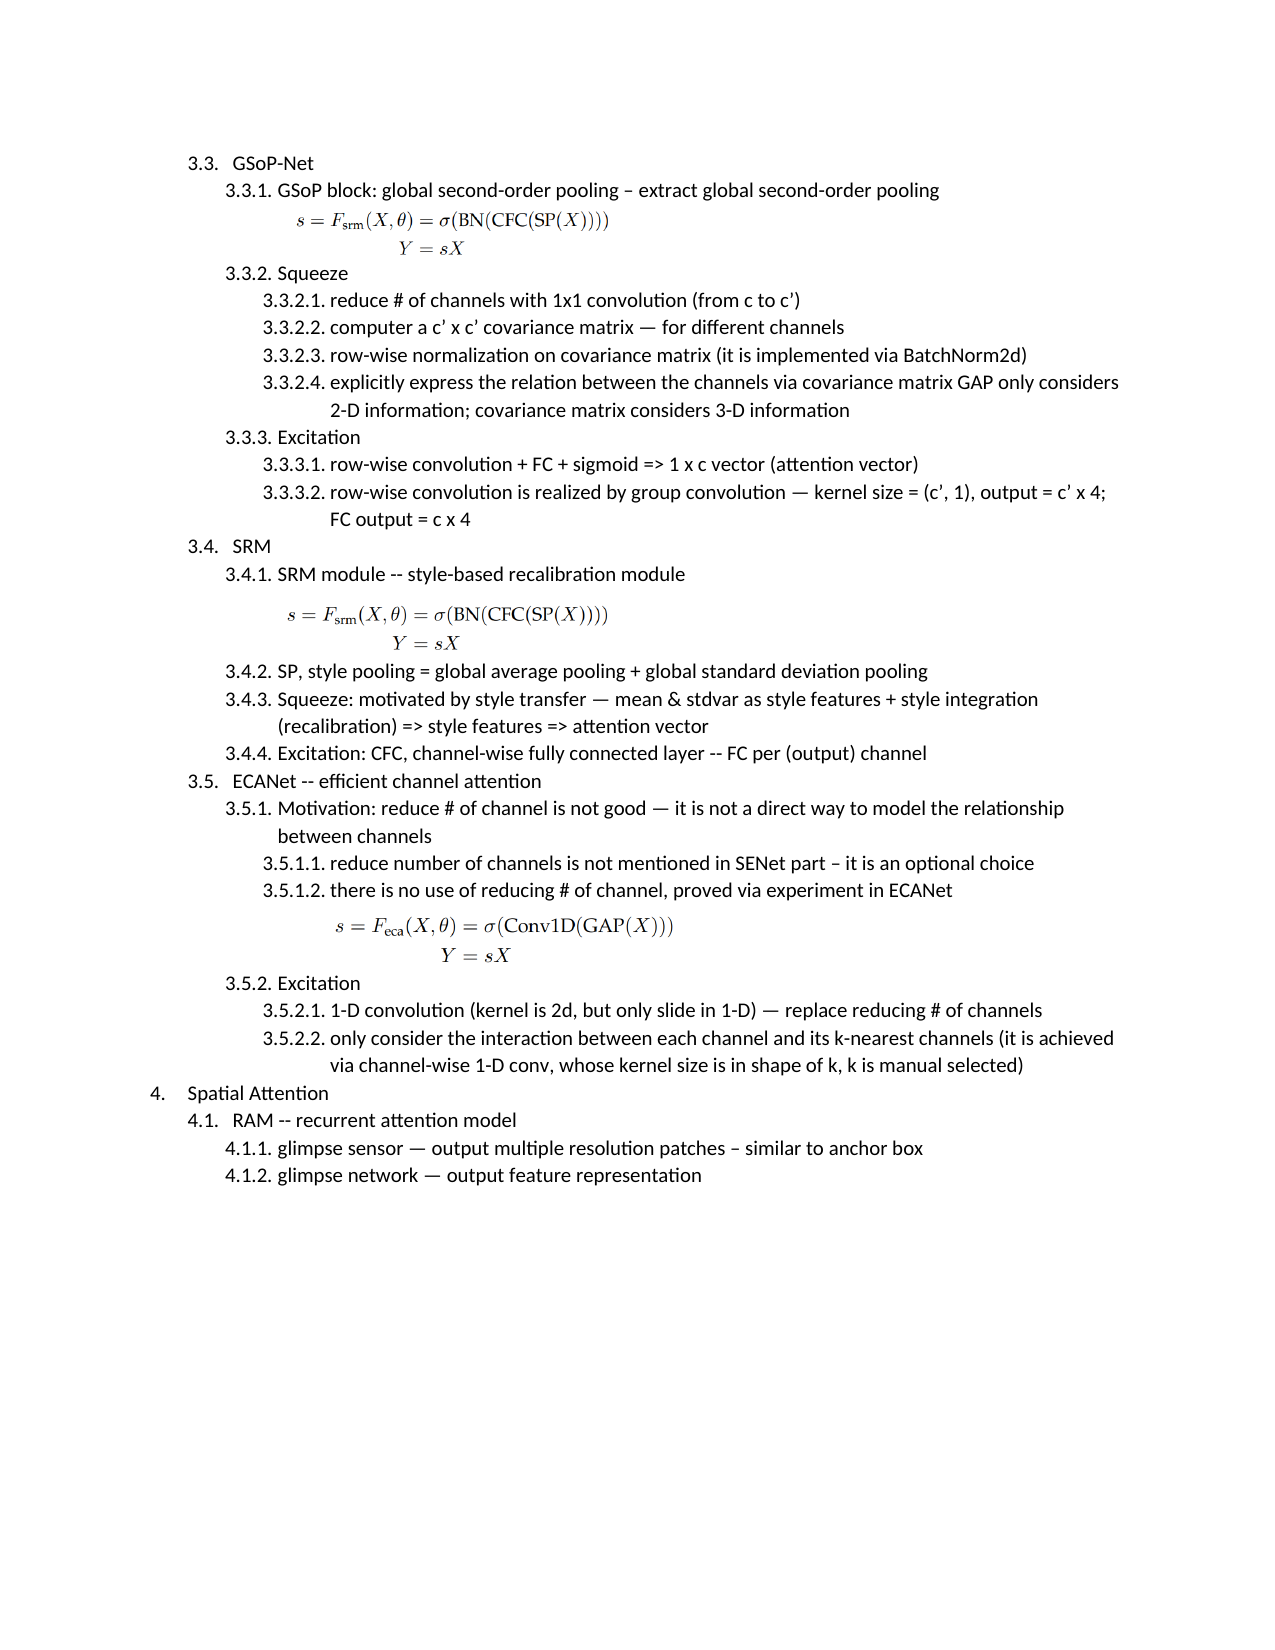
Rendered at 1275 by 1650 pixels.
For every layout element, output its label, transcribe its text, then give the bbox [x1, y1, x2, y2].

list row-wise normalization on covariance matrix (it is implemented via BatchNorm2d) [262, 342, 1125, 367]
list RAM -- recurrent attention model [187, 1107, 1125, 1133]
list GSoP-Net [187, 150, 1125, 175]
list glimpse sensor — output multiple resolution patches – similar to anchor box [225, 1135, 1125, 1160]
list Squeeze: motivated by style transfer — mean & stdvar as style features + style integration (recalibration) => style features => attention vector [225, 686, 1125, 739]
list glimpse network — output feature representation [225, 1162, 1125, 1187]
list Excitation [225, 970, 1125, 996]
list Motivation: reduce # of channel is not good — it is not a direct way to model the relationship between channels [225, 795, 1125, 848]
list SRM [187, 534, 1125, 559]
list ECANet -- efficient channel attention [187, 768, 1125, 793]
list only consider the interaction between each channel and its k-nearest channels (it is achieved via channel-wise 1-D conv, whose kernel size is in shape of k, k is manual selected) [262, 1025, 1125, 1078]
list SRM module -- style-based recalibration module [225, 561, 1125, 587]
list row-wise convolution is realized by group convolution — kernel size = (c’, 1), output = c’ x 4; FC output = c x 4 [262, 479, 1125, 532]
picture [330, 905, 689, 969]
list Excitation: CFC, channel-wise fully connected layer -- FC per (output) channel [225, 741, 1125, 766]
list reduce # of channels with 1x1 convolution (from c to c’) [262, 287, 1125, 313]
list Squeeze [225, 260, 1125, 285]
picture [277, 588, 611, 657]
list row-wise convolution + FC + sigmoid => 1 x c vector (attention vector) [262, 452, 1125, 477]
list reduce number of channels is not mentioned in SENet part – it is an optional choice [262, 850, 1125, 876]
list computer a c’ x c’ covariance matrix — for different channels [262, 314, 1125, 340]
list Spatial Attention [150, 1080, 1125, 1105]
list SP, style pooling = global average pooling + global standard deviation pooling [225, 658, 1125, 684]
list Excitation [225, 424, 1125, 449]
list 1-D convolution (kernel is 2d, but only slide in 1-D) — replace reducing # of channels [262, 998, 1125, 1023]
list explicitly express the relation between the channels via covariance matrix GAP only considers 2-D information; covariance matrix considers 3-D information [262, 369, 1125, 422]
picture [277, 205, 623, 258]
